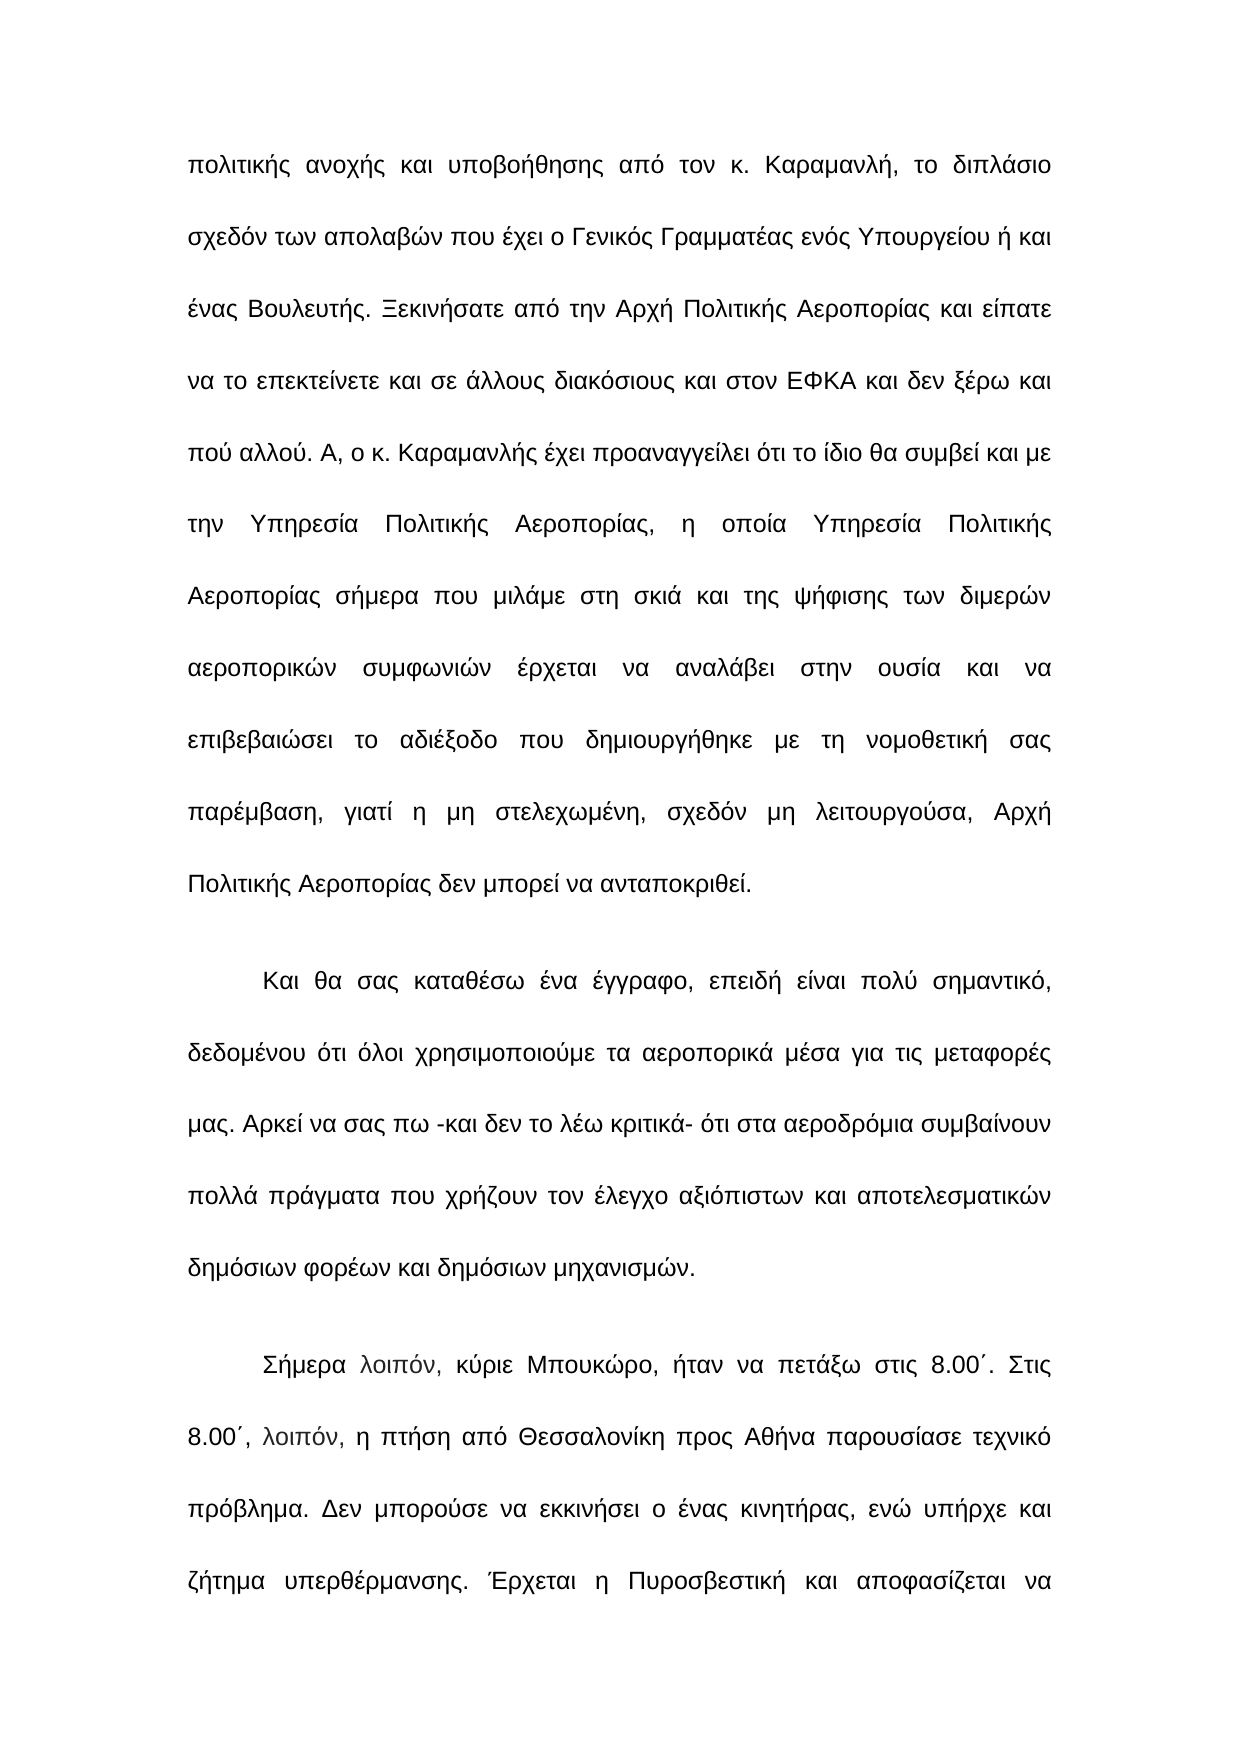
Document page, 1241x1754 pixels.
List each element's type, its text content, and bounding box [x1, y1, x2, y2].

text Και θα σας καταθέσω ένα έγγραφο, επειδή είναι πολύ σημαντικό, δεδομένου ότι όλοι χρησιμοποιούμε τα αεροπορικά μέσα για τις μεταφορές μας. Αρκεί να σας πω -και δεν το λέω κριτικά- ότι στα αεροδρόμια συμβαίνουν πολλά πράγματα που χρήζουν τον έλεγχο αξιόπιστων και αποτελεσματικών δημόσιων φορέων και δημόσιων μηχανισμών. [187, 966, 1053, 1282]
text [187, 150, 1053, 897]
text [187, 1350, 1053, 1594]
